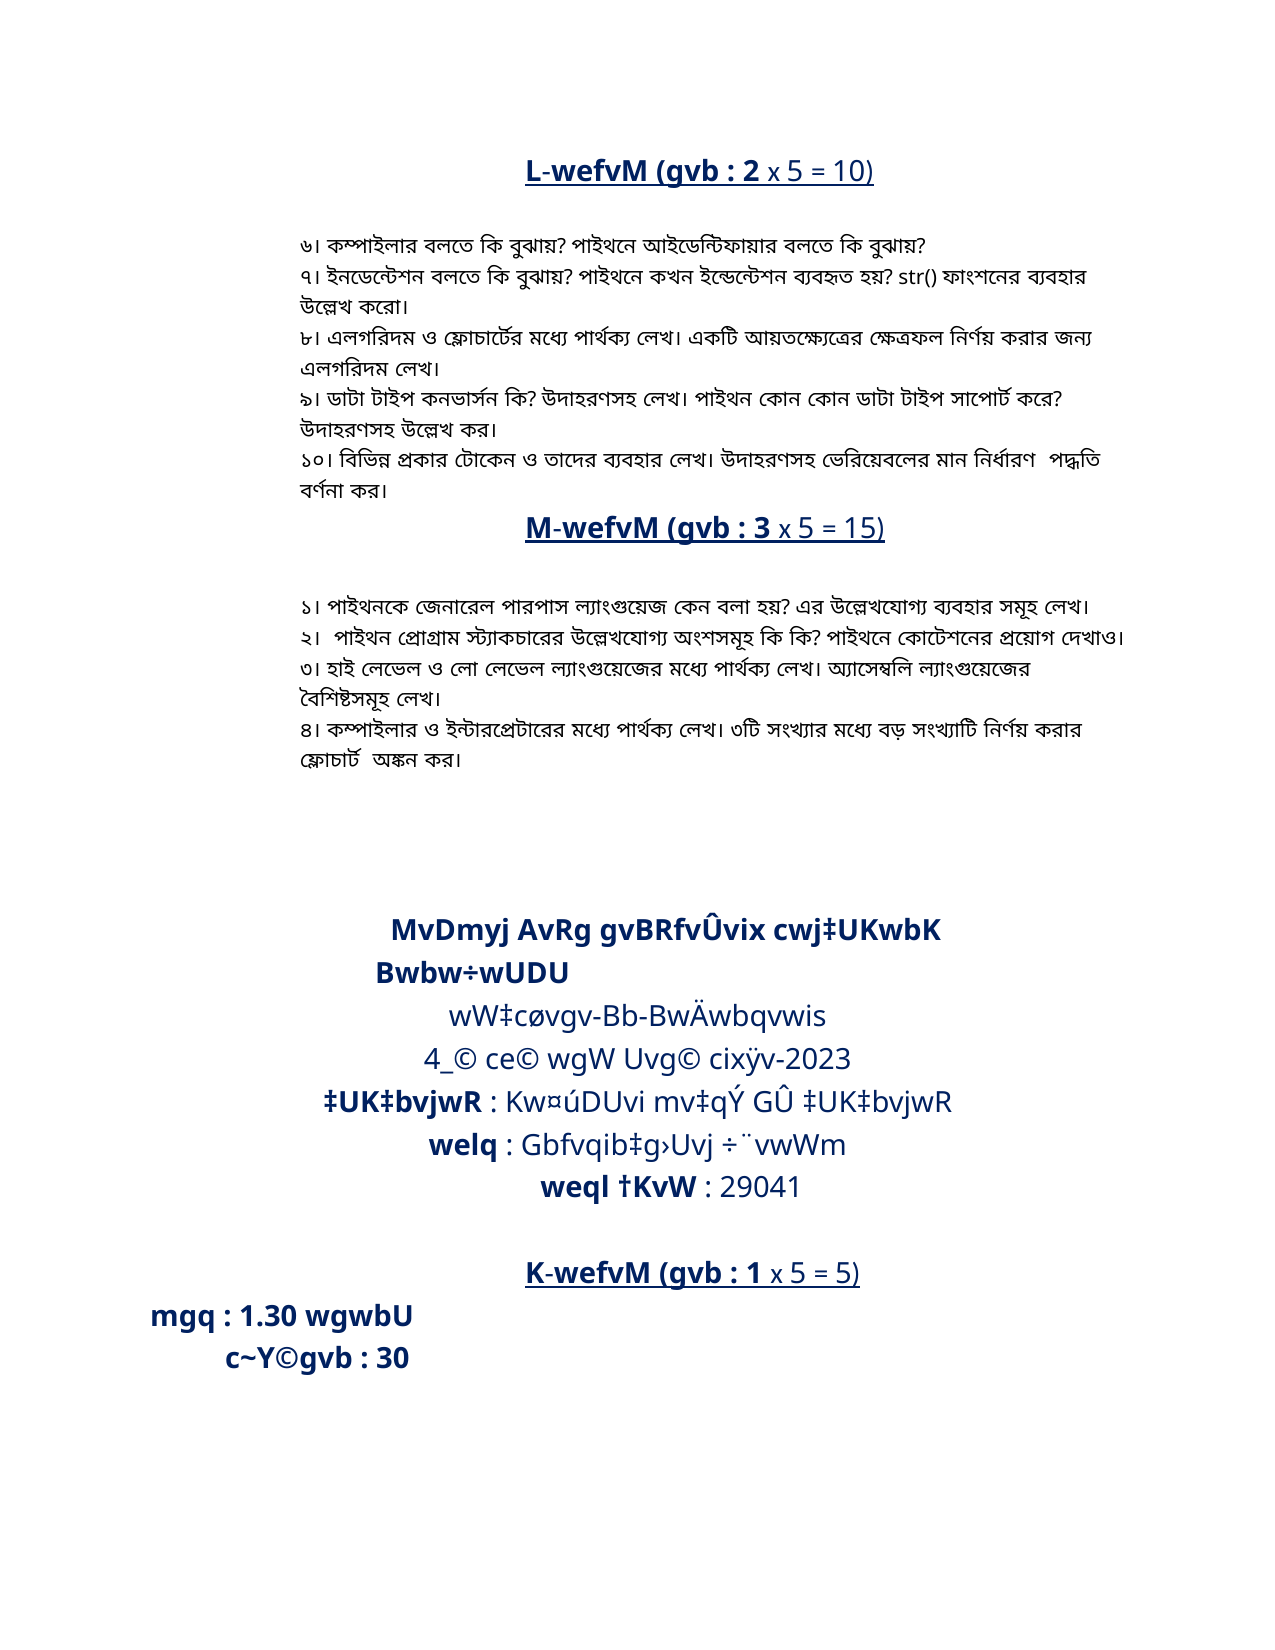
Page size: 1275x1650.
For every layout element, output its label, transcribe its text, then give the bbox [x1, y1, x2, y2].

list ১০। বিভিন্ন প্রকার টোকেন ও তাদের ব্যবহার লেখ। উদাহরণসহ ভেরিয়েবলের মান নির্ধারণ পদ্ধতি বর্ণনা কর। [300, 446, 1125, 505]
list ৪। কম্পাইলার ও ইন্টারপ্রেটারের মধ্যে পার্থক্য লেখ। ৩টি সংখ্যার মধ্যে বড় সংখ্যাটি নির্ণয় করার ফ্লোচার্ট অঙ্কন কর। [300, 715, 1125, 774]
list ২। পাইথন প্রোগ্রাম স্ট্যাকচারের উল্লেখযোগ্য অংশসমূহ কি কি? পাইথনে কোটেশনের প্রয়োগ দেখাও। [300, 623, 1125, 652]
text ‡UK‡bvjwR : Kw¤úDUvi mv‡qÝ GÛ ‡UK‡bvjwR [150, 1081, 1125, 1121]
text wW‡cøvgv-Bb-BwÄwbqvwis [150, 995, 1125, 1035]
list ৬। কম্পাইলার বলতে কি বুঝায়? পাইথনে আইডেন্টিফায়ার বলতে কি বুঝায়? [300, 231, 1125, 260]
list L-wefvM (gvb : 2 x 5 = 10) [450, 150, 1125, 190]
text mgq : 1.30 wgwbU c~Y©gvb : 30 [150, 1295, 1125, 1377]
text weql †KvW : 29041 [525, 1167, 1125, 1206]
list ১। পাইথনকে জেনারেল পারপাস ল্যাংগুয়েজ কেন বলা হয়? এর উল্লেখযোগ্য ব্যবহার সমূহ লেখ। [300, 592, 1125, 621]
text K-wefvM (gvb : 1 x 5 = 5) [525, 1252, 1125, 1292]
list ৮। এলগরিদম ও ফ্লোচার্টের মধ্যে পার্থক্য লেখ। একটি আয়তক্ষ্যেত্রের ক্ষেত্রফল নির্ণয় করার জন্য এলগরিদম লেখ। [300, 323, 1125, 382]
text welq : Gbfvqib‡g›Uvj ÷¨vwWm [150, 1124, 1125, 1163]
list ৩। হাই লেভেল ও লো লেভেল ল্যাংগুয়েজের মধ্যে পার্থক্য লেখ। অ্যাসেম্বলি ল্যাংগুয়েজের বৈশিষ্টসমূহ লেখ। [300, 654, 1125, 713]
text 4_© ce© wgW Uvg© cixÿv-2023 [150, 1038, 1125, 1078]
list M-wefvM (gvb : 3 x 5 = 15) [300, 507, 1125, 547]
list ৭। ইনডেন্টেশন বলতে কি বুঝায়? পাইথনে কখন ইন্ডেন্টেশন ব্যবহৃত হয়? str() ফাংশনের ব্যবহার উল্লেখ করো। [300, 262, 1125, 321]
list ৯। ডাটা টাইপ কনভার্সন কি? উদাহরণসহ লেখ। পাইথন কোন কোন ডাটা টাইপ সাপোর্ট করে? উদাহরণসহ উল্লেখ কর। [300, 384, 1125, 443]
text MvDmyj AvRg gvBRfvÛvix cwj‡UKwbK Bwbw÷wUDU [375, 910, 1125, 992]
